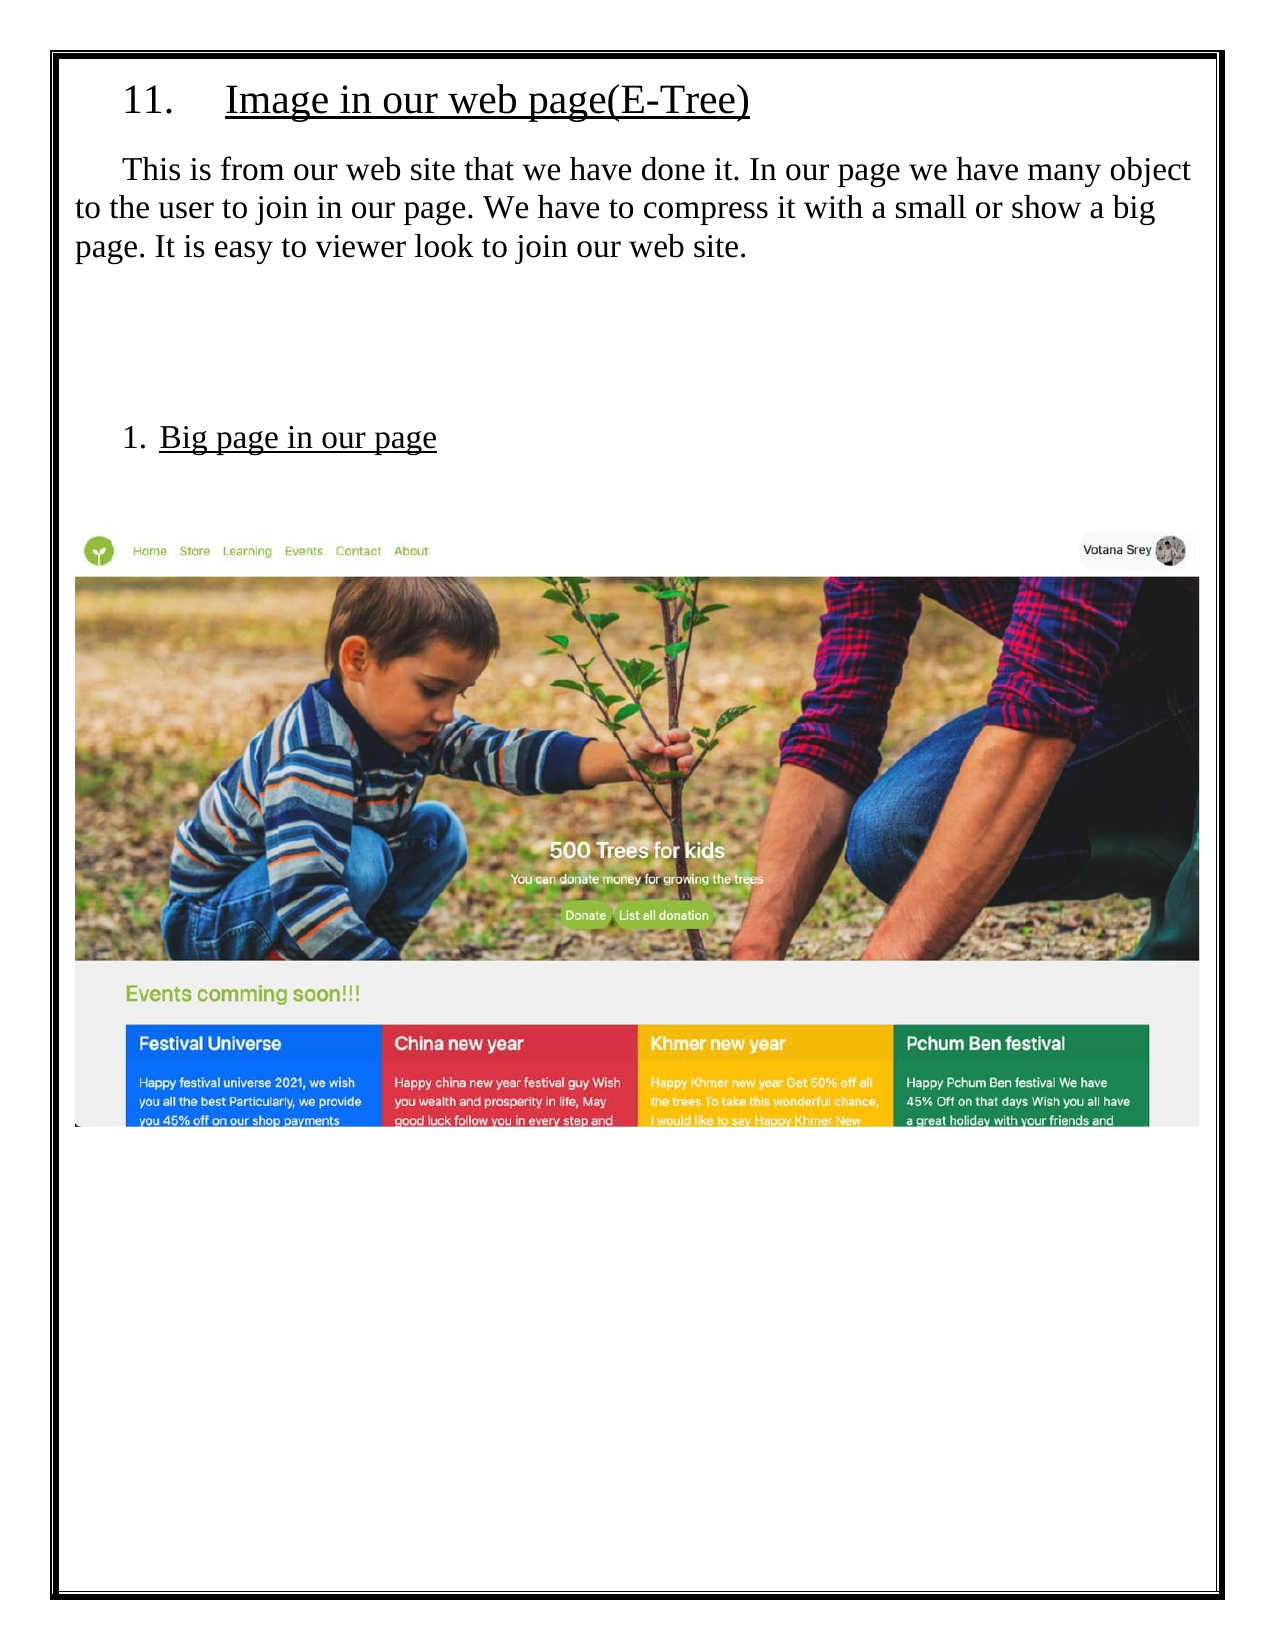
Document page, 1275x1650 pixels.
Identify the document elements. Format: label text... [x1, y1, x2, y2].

list Image in our web page(E-Tree) [122, 75, 1200, 123]
text This is from our web site that we have done it. In our page we have many object to the user to join in our page. We have to compress it with a small or show a big page. It is easy to viewer look to join our web site. [75, 149, 1200, 264]
list Big page in our page [122, 418, 1200, 456]
picture [75, 525, 1200, 1127]
